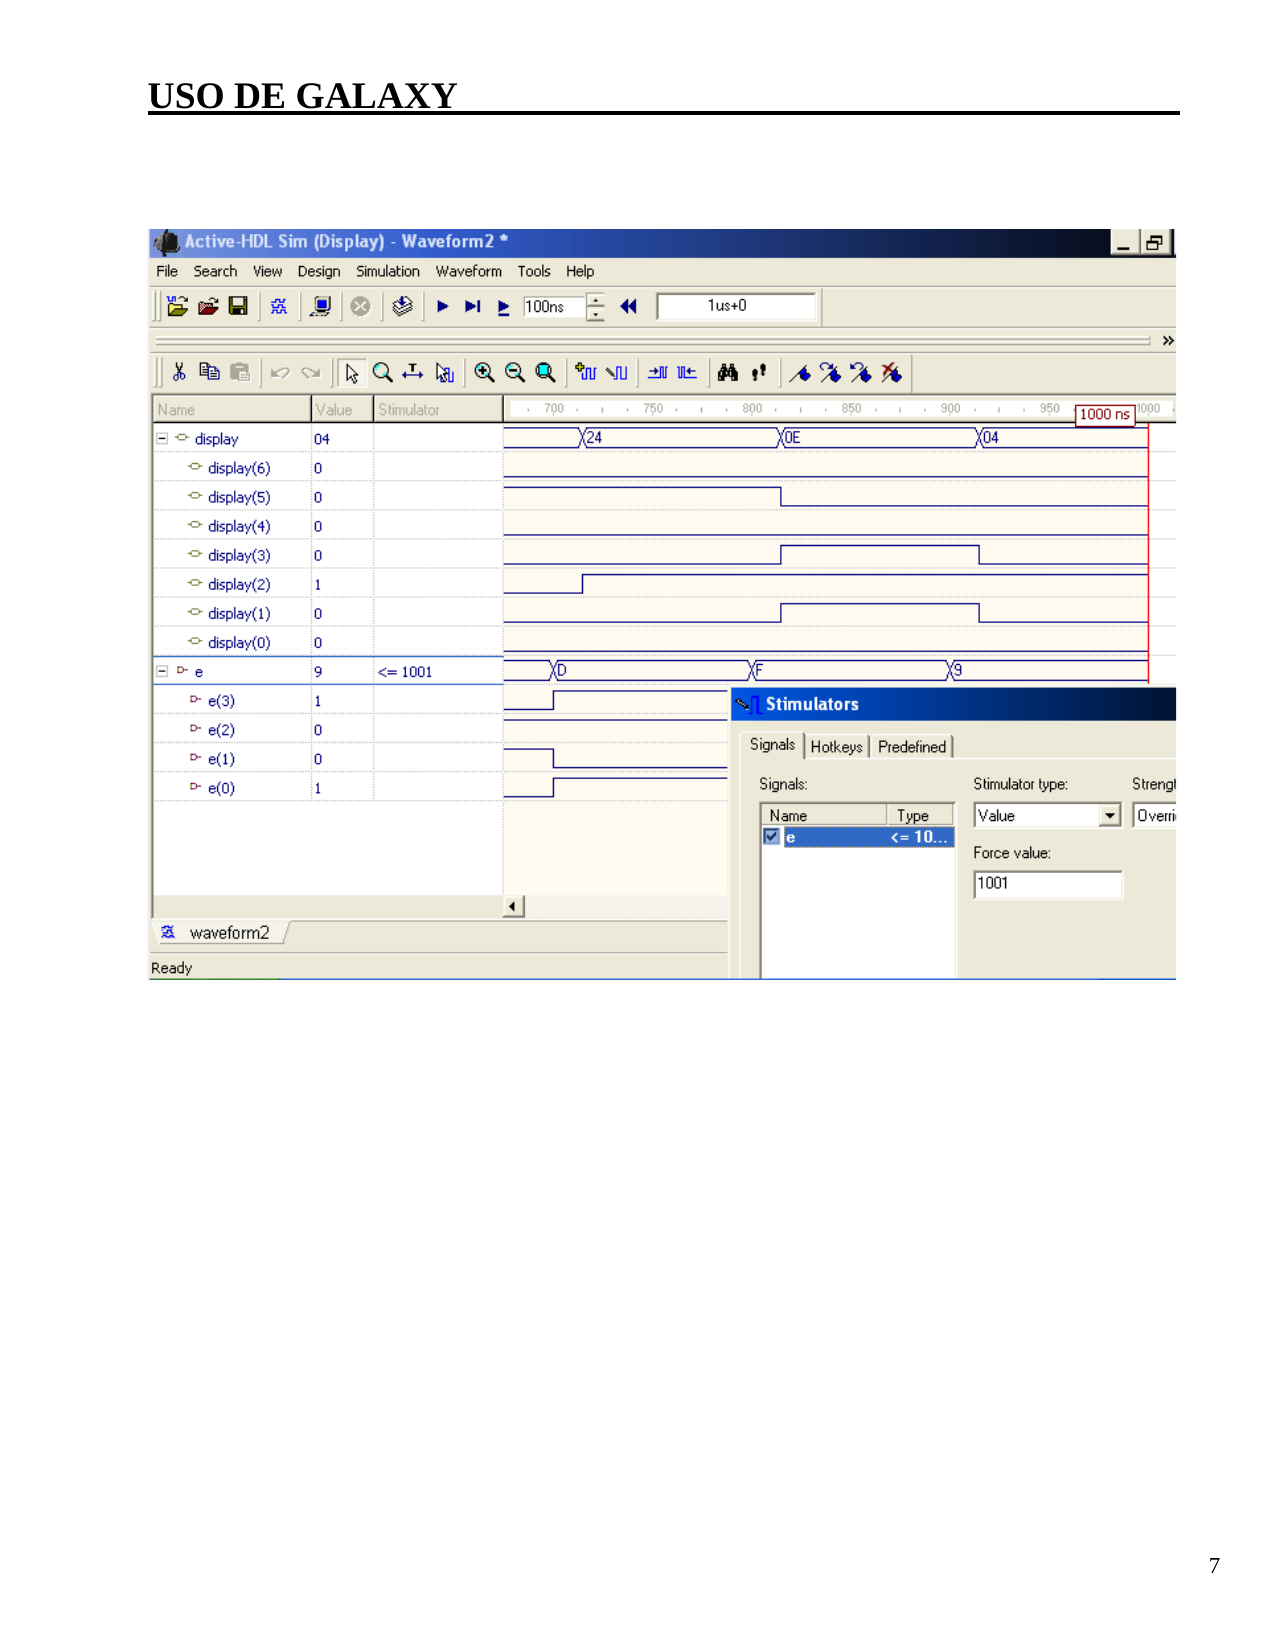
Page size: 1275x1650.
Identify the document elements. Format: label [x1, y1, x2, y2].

picture [147, 229, 1177, 980]
